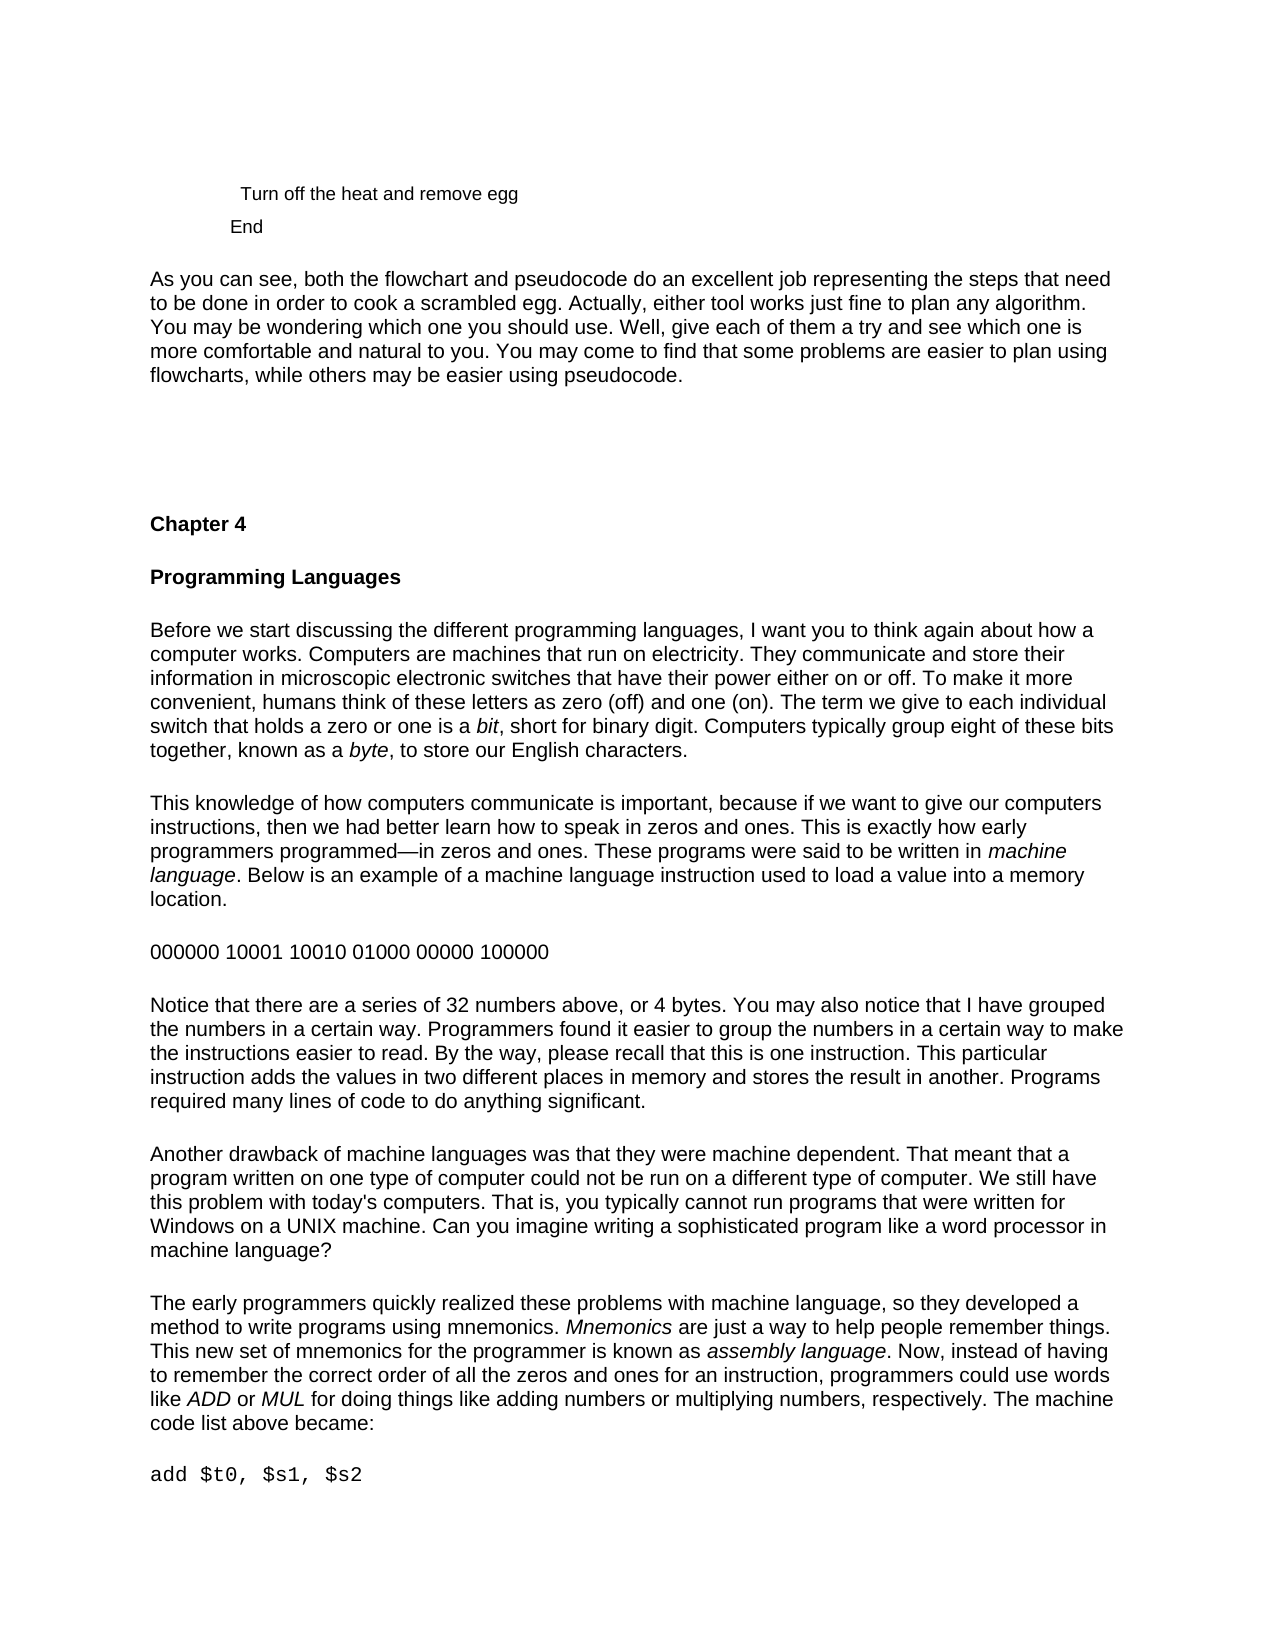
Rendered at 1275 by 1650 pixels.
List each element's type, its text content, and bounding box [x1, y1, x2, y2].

text Before we start discussing the different programming languages, I want you to think again about how a computer works. Computers are machines that run on electricity. They communicate and store their information in microscopic electronic switches that have their power either on or off. To make it more convenient, humans think of these letters as zero (off) and one (on). The term we give to each individual switch that holds a zero or one is a bit, short for binary digit. Computers typically group eight of these bits together, known as a byte, to store our English characters. [150, 618, 1125, 761]
text End [230, 216, 1045, 237]
text As you can see, both the flowchart and pseudocode do an excellent job representing the steps that need to be done in order to cook a scrambled egg. Actually, either tool works just fine to plan any algorithm. You may be wondering which one you should use. Well, give each of them a try and see which one is more comfortable and natural to you. You may come to find that some problems are easier to plan using flowcharts, while others may be easier using pseudocode. [150, 267, 1125, 386]
text This knowledge of how computers communicate is important, because if we want to give our computers instructions, then we had better learn how to speak in zeros and ones. This is exactly how early programmers programmed—in zeros and ones. These programs were said to be written in machine language. Below is an example of a machine language instruction used to load a value into a memory location. [150, 791, 1125, 910]
text The early programmers quickly realized these problems with machine language, so they developed a method to write programs using mnemonics. Mnemonics are just a way to help people remember things. This new set of mnemonics for the programmer is known as assembly language. Now, instead of having to remember the correct order of all the zeros and ones for an instruction, programmers could use words like ADD or MUL for doing things like adding numbers or multiplying numbers, respectively. The machine code list above became: [150, 1291, 1125, 1434]
text Notice that there are a series of 32 numbers above, or 4 bytes. You may also notice that I have grouped the numbers in a certain way. Programmers found it easier to group the numbers in a certain way to make the instructions easier to read. By the way, please recall that this is one instruction. This particular instruction adds the values in two different places in memory and stores the result in another. Programs required many lines of code to do anything significant. [150, 993, 1125, 1112]
text Another drawback of machine languages was that they were machine dependent. That meant that a program written on one type of computer could not be run on a different type of computer. We still have this problem with today's computers. That is, you typically cannot run programs that were written for Windows on a UNIX machine. Can you imagine writing a sophisticated program like a word processor in machine language? [150, 1142, 1125, 1261]
text 000000 10001 10010 01000 00000 100000 [150, 939, 1125, 963]
text Programming Languages [150, 564, 1125, 588]
text add $t0, $s1, $s2 [150, 1463, 1125, 1487]
text Chapter 4 [150, 416, 1125, 535]
text Turn off the heat and remove egg [230, 183, 1045, 205]
